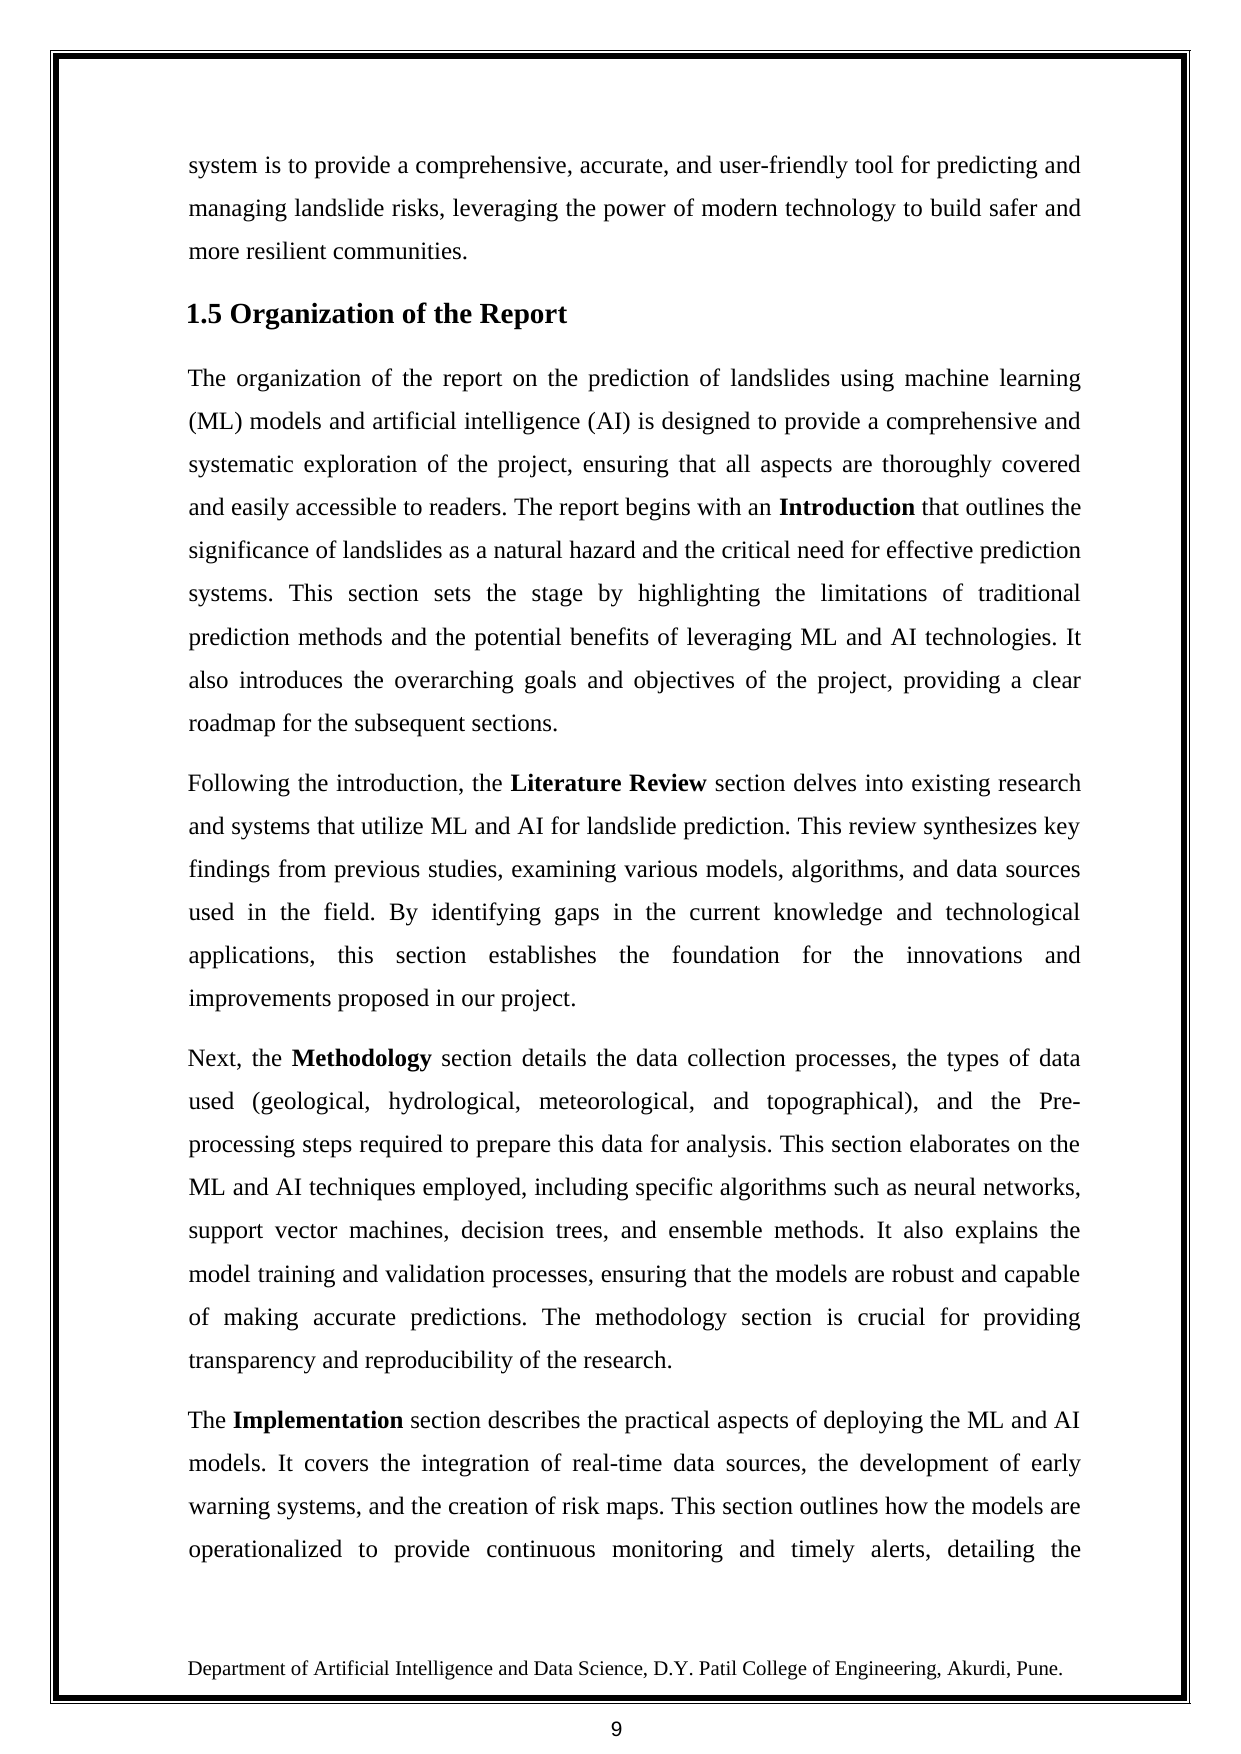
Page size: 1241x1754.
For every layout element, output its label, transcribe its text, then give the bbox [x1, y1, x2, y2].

text Following the introduction, the Literature Review section delves into existing research and systems that utilize ML and AI for landslide prediction. This review synthesizes key findings from previous studies, examining various models, algorithms, and data sources used in the field. By identifying gaps in the current knowledge and technological applications, this section establishes the foundation for the innovations and improvements proposed in our project. [187, 768, 1082, 1012]
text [187, 1405, 1082, 1563]
text 1.5 Organization of the Report [186, 296, 1090, 329]
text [187, 150, 1082, 265]
text The organization of the report on the prediction of landslides using machine learning (ML) models and artificial intelligence (AI) is designed to provide a comprehensive and systematic exploration of the project, ensuring that all aspects are thoroughly covered and easily accessible to readers. The report begins with an Introduction that outlines the significance of landslides as a natural hazard and the critical need for effective prediction systems. This section sets the stage by highlighting the limitations of traditional prediction methods and the potential benefits of leveraging ML and AI technologies. It also introduces the overarching goals and objectives of the project, providing a clear roadmap for the subsequent sections. [187, 363, 1082, 737]
text Next, the Methodology section details the data collection processes, the types of data used (geological, hydrological, meteorological, and topographical), and the Pre-processing steps required to prepare this data for analysis. This section elaborates on the ML and AI techniques employed, including specific algorithms such as neural networks, support vector machines, decision trees, and ensemble methods. It also explains the model training and validation processes, ensuring that the models are robust and capable of making accurate predictions. The methodology section is crucial for providing transparency and reproducibility of the research. [187, 1043, 1082, 1374]
